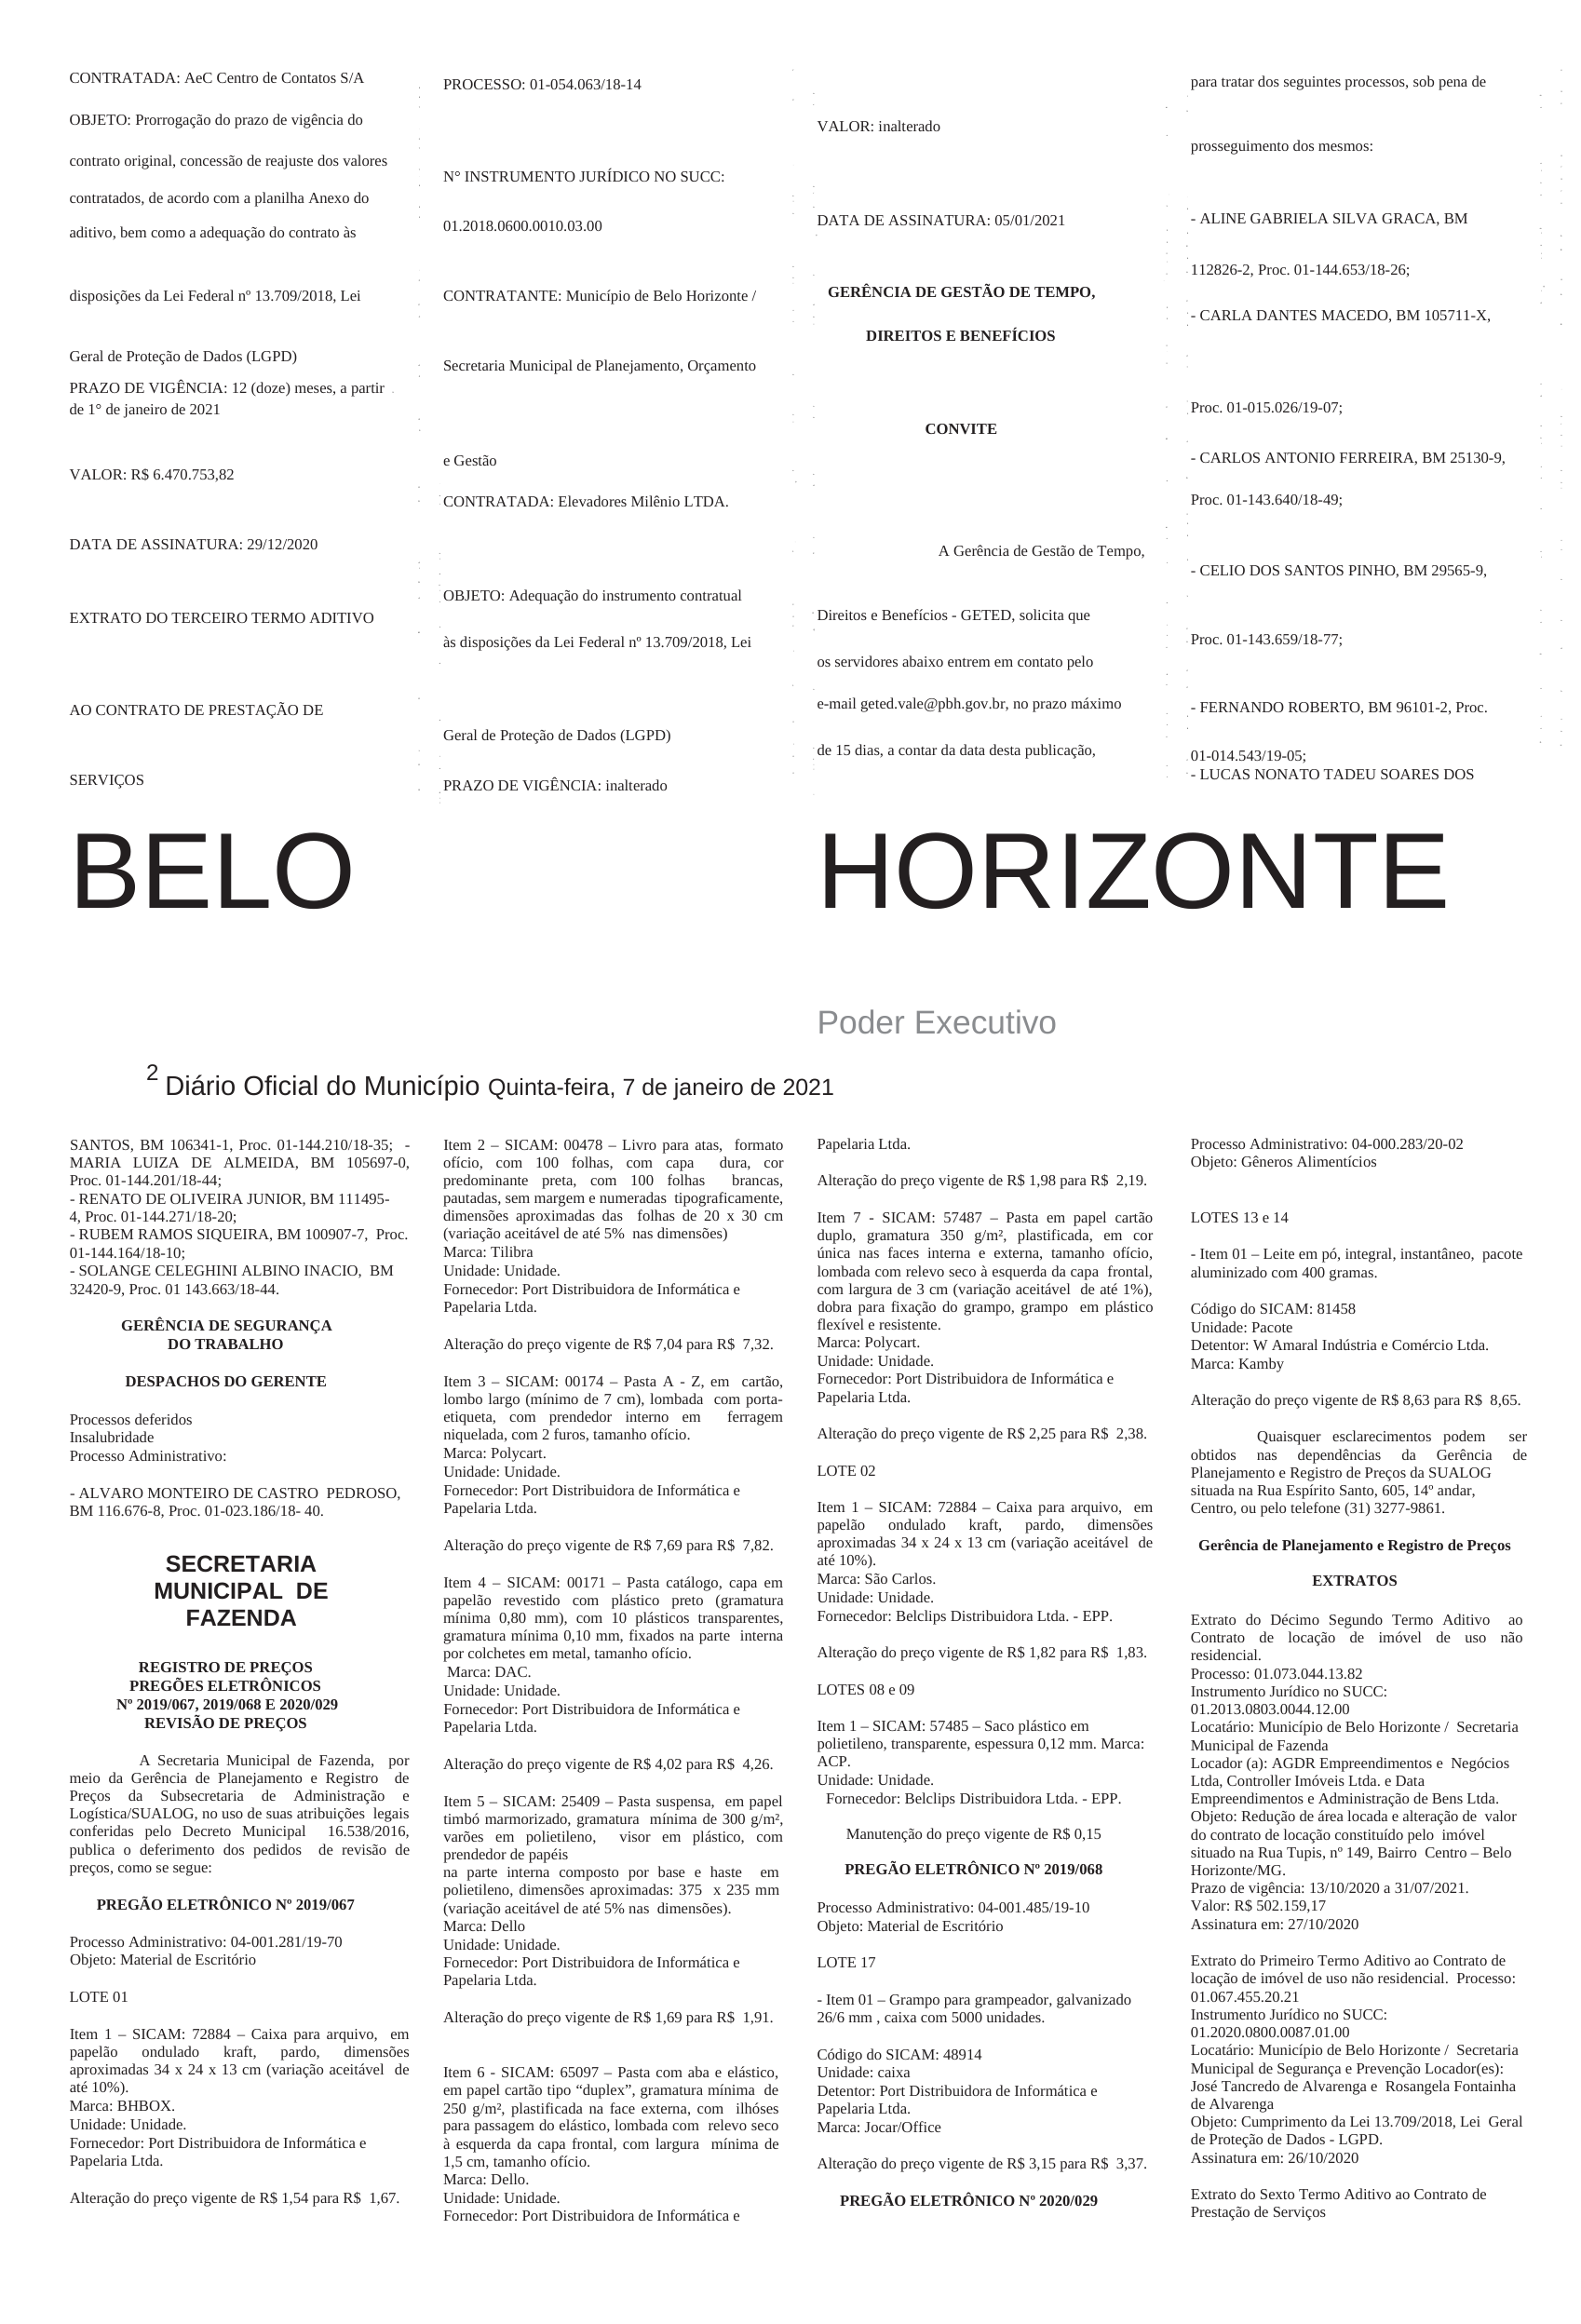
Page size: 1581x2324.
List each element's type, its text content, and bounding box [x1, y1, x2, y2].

text Unidade: Unidade. [443, 1682, 817, 1699]
text Fornecedor: Port Distribuidora de Informática e Papelaria Ltda. [443, 1280, 784, 1316]
text Marca: Tilibra [443, 1243, 817, 1261]
text DESPACHOS DO GERENTE [125, 1372, 443, 1390]
text de 1° de janeiro de 2021 [69, 400, 443, 418]
text VALOR: inalterado [817, 117, 1191, 135]
text Processo Administrativo: 04-001.485/19-10 Objeto: Material de Escritório [817, 1899, 1109, 1935]
text Fornecedor: Port Distribuidora de Informática e Papelaria Ltda. [817, 1371, 1153, 1405]
text Item 5 – SICAM: 25409 – Pasta suspensa, em papel timbó marmorizado, gramatura mínima de 300 g/m², varões em polietileno, visor em plástico, com prendedor de papéis [443, 1792, 784, 1863]
text Unidade: Unidade. [443, 2189, 817, 2207]
text 01-014.543/19-05; [1191, 747, 1564, 764]
text às disposições da Lei Federal nº 13.709/2018, Lei [443, 632, 817, 651]
text SANTOS, BM 106341-1, Proc. 01-144.210/18-35; - MARIA LUIZA DE ALMEIDA, BM 105697-0, Proc. 01-144.201/18-44; [69, 1135, 410, 1189]
text Processo Administrativo: 04-000.283/20-02 Objeto: Gêneros Alimentícios [1191, 1135, 1483, 1170]
text PROCESSO: 01-054.063/18-14 [443, 75, 817, 93]
text Detentor: W Amaral Indústria e Comércio Ltda. Marca: Kamby [1191, 1337, 1507, 1371]
text - Item 01 – Leite em pó, integral, instantâneo, pacote aluminizado com 400 gramas. [1191, 1246, 1527, 1281]
text aditivo, bem como a adequação do contrato às [69, 223, 443, 241]
text Marca: Dello. [443, 2170, 817, 2188]
text - RUBEM RAMOS SIQUEIRA, BM 100907-7, Proc. 01-144.164/18-10; [69, 1225, 410, 1261]
text Gerência de Planejamento e Registro de Preços EXTRATOS [1191, 1536, 1519, 1589]
text Unidade: Unidade. [443, 1936, 817, 1953]
text REVISÃO DE PREÇOS [144, 1713, 443, 1731]
text REGISTRO DE PREÇOS [139, 1658, 443, 1676]
text Insalubridade [69, 1428, 443, 1446]
text CONTRATADA: Elevadores Milênio LTDA. [443, 493, 817, 510]
text Detentor: Port Distribuidora de Informática e Papelaria Ltda. [817, 2082, 1153, 2117]
text LOTE 17 [817, 1953, 1191, 1971]
text de 15 dias, a contar da data desta publicação, [817, 741, 1191, 759]
text - ALVARO MONTEIRO DE CASTRO PEDROSO, BM 116.676-8, Proc. 01-023.186/18- 40. [69, 1484, 410, 1520]
text Unidade: Unidade. [817, 1352, 1191, 1370]
text LOTE 01 [69, 1987, 443, 2006]
text Assinatura em: 27/10/2020 [1191, 1915, 1564, 1933]
text Item 7 - SICAM: 57487 – Pasta em papel cartão duplo, gramatura 350 g/m², plastificada, em cor única nas faces interna e externa, tamanho ofício, lombada com relevo seco à esquerda da capa frontal, com largura de 3 cm (variação aceitável de até 1%), dobra para fixação do grampo, grampo em plástico flexível e resistente. [817, 1209, 1154, 1333]
text Poder Executivo [817, 1003, 1564, 1041]
text Locatário: Município de Belo Horizonte / Secretaria Municipal de Segurança e Prevenção Locador(es): José Tancredo de Alvarenga e Rosangela Fontainha de Alvarenga [1191, 2041, 1523, 2113]
text Fornecedor: Port Distribuidora de Informática e Papelaria Ltda. [443, 1700, 784, 1736]
text Extrato do Primeiro Termo Aditivo ao Contrato de locação de imóvel de uso não residencial. Processo: 01.067.455.20.21 [1191, 1952, 1523, 2005]
text OBJETO: Adequação do instrumento contratual [443, 586, 817, 604]
text os servidores abaixo entrem em contato pelo [817, 653, 1191, 670]
text Código do SICAM: 48914 [817, 2045, 1191, 2063]
text Processo Administrativo: [69, 1447, 443, 1465]
text Alteração do preço vigente de R$ 7,69 para R$ 7,82. [443, 1536, 784, 1554]
text - ALINE GABRIELA SILVA GRACA, BM [1191, 209, 1564, 227]
text disposições da Lei Federal nº 13.709/2018, Lei [69, 287, 443, 304]
text Processo: 01.073.044.13.82 [1191, 1664, 1564, 1682]
text N° INSTRUMENTO JURÍDICO NO SUCC: [443, 168, 817, 185]
text Objeto: Cumprimento da Lei 13.709/2018, Lei Geral de Proteção de Dados - LGPD. [1191, 2113, 1523, 2148]
text Extrato do Décimo Segundo Termo Aditivo ao Contrato de locação de imóvel de uso não residencial. [1191, 1611, 1523, 1664]
text DO TRABALHO [168, 1335, 443, 1353]
text contrato original, concessão de reajuste dos valores [69, 152, 443, 169]
text PRAZO DE VIGÊNCIA: 12 (doze) meses, a partir U [69, 379, 420, 397]
text GERÊNCIA DE SEGURANÇA [121, 1317, 443, 1334]
text EXTRATO DO TERCEIRO TERMO ADITIVO [69, 608, 443, 627]
text Alteração do preço vigente de R$ 3,15 para R$ 3,37. [817, 2155, 1153, 2172]
text LOTES 08 e 09 [817, 1680, 1191, 1698]
text 2 Diário Oficial do Município Quinta-feira, 7 de janeiro de 2021 [146, 1059, 1564, 1103]
text PRAZO DE VIGÊNCIA: inalterado [443, 777, 817, 794]
text CONVITE [925, 420, 1191, 438]
text DATA DE ASSINATURA: 29/12/2020 [69, 534, 443, 552]
text CONTRATADA: AeC Centro de Contatos S/A [69, 69, 443, 87]
text Item 6 - SICAM: 65097 – Pasta com aba e elástico, em papel cartão tipo “duplex”, gramatura mínima de 250 g/m², plastificada na face externa, com ilhóses para passagem do elástico, lombada com relevo seco à esquerda da capa frontal, com largura mínima de 1,5 cm, tamanho ofício. [443, 2063, 779, 2170]
text - Item 01 – Grampo para grampeador, galvanizado 26/6 mm , caixa com 5000 unidades. [817, 1991, 1154, 2026]
text Alteração do preço vigente de R$ 8,63 para R$ 8,65. [1191, 1391, 1527, 1409]
text LOTE 02 [817, 1461, 1191, 1480]
text A Secretaria Municipal de Fazenda, por meio da Gerência de Planejamento e Registro de Preços da Subsecretaria de Administração e Logística/SUALOG, no uso de suas atribuições legais conferidas pelo Decreto Municipal 16.538/2016, publica o deferimento dos pedidos de revisão de preços, como se segue: [69, 1751, 410, 1876]
text contratados, de acordo com a planilha Anexo do [69, 189, 443, 207]
text AO CONTRATO DE PRESTAÇÃO DE [69, 701, 443, 719]
text Fornecedor: Port Distribuidora de Informática e Papelaria Ltda. [69, 2134, 410, 2169]
text BELO HORIZONTE [69, 807, 1564, 930]
text Alteração do preço vigente de R$ 1,98 para R$ 2,19. [817, 1172, 1153, 1190]
text PREGÃO ELETRÔNICO Nº 2019/067 [96, 1895, 443, 1912]
text Item 2 – SICAM: 00478 – Livro para atas, formato ofício, com 100 folhas, com capa dura, cor predominante preta, com 100 folhas brancas, pautadas, sem margem e numeradas tipograficamente, dimensões aproximadas das folhas de 20 x 30 cm (variação aceitável de até 5% nas dimensões) [443, 1135, 784, 1242]
text Item 1 – SICAM: 72884 – Caixa para arquivo, em papelão ondulado kraft, pardo, dimensões aproximadas 34 x 24 x 13 cm (variação aceitável de até 10%). [69, 2025, 410, 2096]
text Marca: Jocar/Office [817, 2117, 1191, 2135]
text Unidade: Unidade. [817, 1588, 1191, 1606]
text Item 1 – SICAM: 72884 – Caixa para arquivo, em papelão ondulado kraft, pardo, dimensões aproximadas 34 x 24 x 13 cm (variação aceitável de até 10%). [817, 1498, 1153, 1569]
text A Gerência de Gestão de Tempo, [817, 542, 1145, 560]
text Marca: BHBOX. [69, 2097, 443, 2115]
text para tratar dos seguintes processos, sob pena de [1191, 73, 1564, 90]
text Unidade: Unidade. [443, 1463, 817, 1480]
text Instrumento Jurídico no SUCC: 01.2020.0800.0087.01.00 [1191, 2006, 1523, 2041]
text Alteração do preço vigente de R$ 4,02 para R$ 4,26. [443, 1755, 784, 1773]
text - CARLOS ANTONIO FERREIRA, BM 25130-9, [1191, 448, 1564, 466]
text Unidade: Unidade. [69, 2115, 443, 2133]
text Nº 2019/067, 2019/068 E 2020/029 [113, 1695, 443, 1712]
text Fornecedor: Belclips Distribuidora Ltda. - EPP. Manutenção do preço vigente de R$ 0,15 PREGÃO ELETRÔNICO Nº 2019/068 [817, 1789, 1130, 1878]
text Marca: Polycart. [443, 1444, 817, 1462]
text e-mail geted.vale@pbh.gov.br, no prazo máximo [817, 695, 1191, 712]
text Alteração do preço vigente de R$ 1,69 para R$ 1,91. [443, 2008, 779, 2026]
text Marca: São Carlos. [817, 1570, 1191, 1588]
text Fornecedor: Belclips Distribuidora Ltda. - EPP. [817, 1606, 1191, 1624]
text OBJETO: Prorrogação do prazo de vigência do [69, 110, 443, 128]
text Fornecedor: Port Distribuidora de Informática e Papelaria Ltda. [443, 1481, 784, 1517]
text Alteração do preço vigente de R$ 1,82 para R$ 1,83. [817, 1643, 1153, 1661]
text Alteração do preço vigente de R$ 2,25 para R$ 2,38. [817, 1425, 1153, 1442]
text Processos deferidos [69, 1410, 443, 1427]
text Locatário: Município de Belo Horizonte / Secretaria Municipal de Fazenda [1191, 1719, 1523, 1754]
text VALOR: R$ 6.470.753,82 [69, 465, 443, 483]
text 01.2018.0600.0010.03.00 [443, 216, 817, 235]
text Marca: DAC. [443, 1663, 817, 1681]
text CONTRATANTE: Município de Belo Horizonte / [443, 287, 817, 304]
text Unidade: caixa [817, 2063, 1191, 2081]
text na parte interna composto por base e haste em polietileno, dimensões aproximadas: 375 x 235 mm (variação aceitável de até 5% nas dimensões). [443, 1863, 779, 1916]
text - CELIO DOS SANTOS PINHO, BM 29565-9, [1191, 561, 1564, 579]
text Alteração do preço vigente de R$ 7,04 para R$ 7,32. [443, 1335, 784, 1353]
text e Gestão [443, 452, 817, 469]
text - LUCAS NONATO TADEU SOARES DOS [1191, 765, 1564, 783]
text Extrato do Sexto Termo Aditivo ao Contrato de Prestação de Serviços [1191, 2185, 1523, 2221]
text PREGÕES ELETRÔNICOS [129, 1677, 443, 1695]
text Proc. 01-143.640/18-49; [1191, 491, 1564, 508]
text Secretaria Municipal de Planejamento, Orçamento [443, 356, 817, 374]
text Geral de Proteção de Dados (LGPD) [69, 346, 443, 365]
text Locador (a): AGDR Empreendimentos e Negócios Ltda, Controller Imóveis Ltda. e Data Empreendimentos e Administração de Bens Ltda. Objeto: Redução de área locada e alteração de valor do contrato de locação constituído pelo imóvel situado na Rua Tupis, nº 149, Bairro Centro – Belo Horizonte/MG. [1191, 1754, 1523, 1879]
text - RENATO DE OLIVEIRA JUNIOR, BM 111495- 4, Proc. 01-144.271/18-20; [69, 1189, 405, 1225]
text SERVIÇOS [69, 771, 443, 789]
text Unidade: Pacote [1191, 1318, 1564, 1336]
text Geral de Proteção de Dados (LGPD) [443, 725, 817, 744]
text Processo Administrativo: 04-001.281/19-70 Objeto: Material de Escritório [69, 1933, 365, 1968]
text Instrumento Jurídico no SUCC: 01.2013.0803.0044.12.00 [1191, 1682, 1523, 1718]
text DATA DE ASSINATURA: 05/01/2021 [817, 211, 1191, 229]
text SECRETARIA MUNICIPAL DE FAZENDA [98, 1551, 385, 1630]
text Proc. 01-143.659/18-77; [1191, 629, 1564, 648]
text - CARLA DANTES MACEDO, BM 105711-X, [1191, 305, 1564, 324]
text LOTES 13 e 14 [1191, 1209, 1564, 1226]
text PREGÃO ELETRÔNICO Nº 2020/029 [840, 2191, 1191, 2209]
text Marca: Dello [443, 1917, 817, 1935]
text Alteração do preço vigente de R$ 1,54 para R$ 1,67. [69, 2189, 410, 2207]
text Fornecedor: Port Distribuidora de Informática e Papelaria Ltda. [443, 2208, 779, 2224]
text Quaisquer esclarecimentos podem ser obtidos nas dependências da Gerência de Planejamento e Registro de Preços da SUALOG [1191, 1428, 1527, 1481]
text Prazo de vigência: 13/10/2020 a 31/07/2021. Valor: R$ 502.159,17 [1191, 1879, 1484, 1914]
text GERÊNCIA DE GESTÃO DE TEMPO, [828, 282, 1191, 301]
text Item 1 – SICAM: 57485 – Saco plástico em polietileno, transparente, espessura 0,12 mm. Marca: ACP. [817, 1717, 1153, 1770]
text Marca: Polycart. [817, 1333, 1191, 1351]
text Proc. 01-015.026/19-07; [1191, 399, 1564, 416]
text Item 3 – SICAM: 00174 – Pasta A - Z, em cartão, lombo largo (mínimo de 7 cm), lombada com porta-etiqueta, com prendedor interno em ferragem niquelada, com 2 furos, tamanho ofício. [443, 1372, 784, 1443]
text Código do SICAM: 81458 [1191, 1300, 1564, 1317]
text Fornecedor: Port Distribuidora de Informática e Papelaria Ltda. [443, 1953, 779, 1989]
text Unidade: Unidade. [817, 1771, 1191, 1789]
text Item 4 – SICAM: 00171 – Pasta catálogo, capa em papelão revestido com plástico preto (gramatura mínima 0,80 mm), com 10 plásticos transparentes, gramatura mínima 0,10 mm, fixados na parte interna por colchetes em metal, tamanho ofício. [443, 1573, 784, 1662]
text situada na Rua Espírito Santo, 605, 14º andar, Centro, ou pelo telefone (31) 3277-9861. [1191, 1481, 1523, 1517]
text Unidade: Unidade. [443, 1262, 817, 1279]
text Fornecedor: Port Distribuidora de Informática e Papelaria Ltda. [817, 1135, 1153, 1153]
text prosseguimento dos mesmos: [1191, 137, 1564, 155]
text Direitos e Benefícios - GETED, solicita que [817, 606, 1191, 624]
text DIREITOS E BENEFÍCIOS [866, 327, 1191, 345]
text Assinatura em: 26/10/2020 [1191, 2149, 1564, 2167]
text - SOLANGE CELEGHINI ALBINO INACIO, BM 32420-9, Proc. 01 143.663/18-44. [69, 1262, 410, 1297]
text 112826-2, Proc. 01-144.653/18-26; [1191, 261, 1564, 278]
text - FERNANDO ROBERTO, BM 96101-2, Proc. [1191, 698, 1564, 716]
